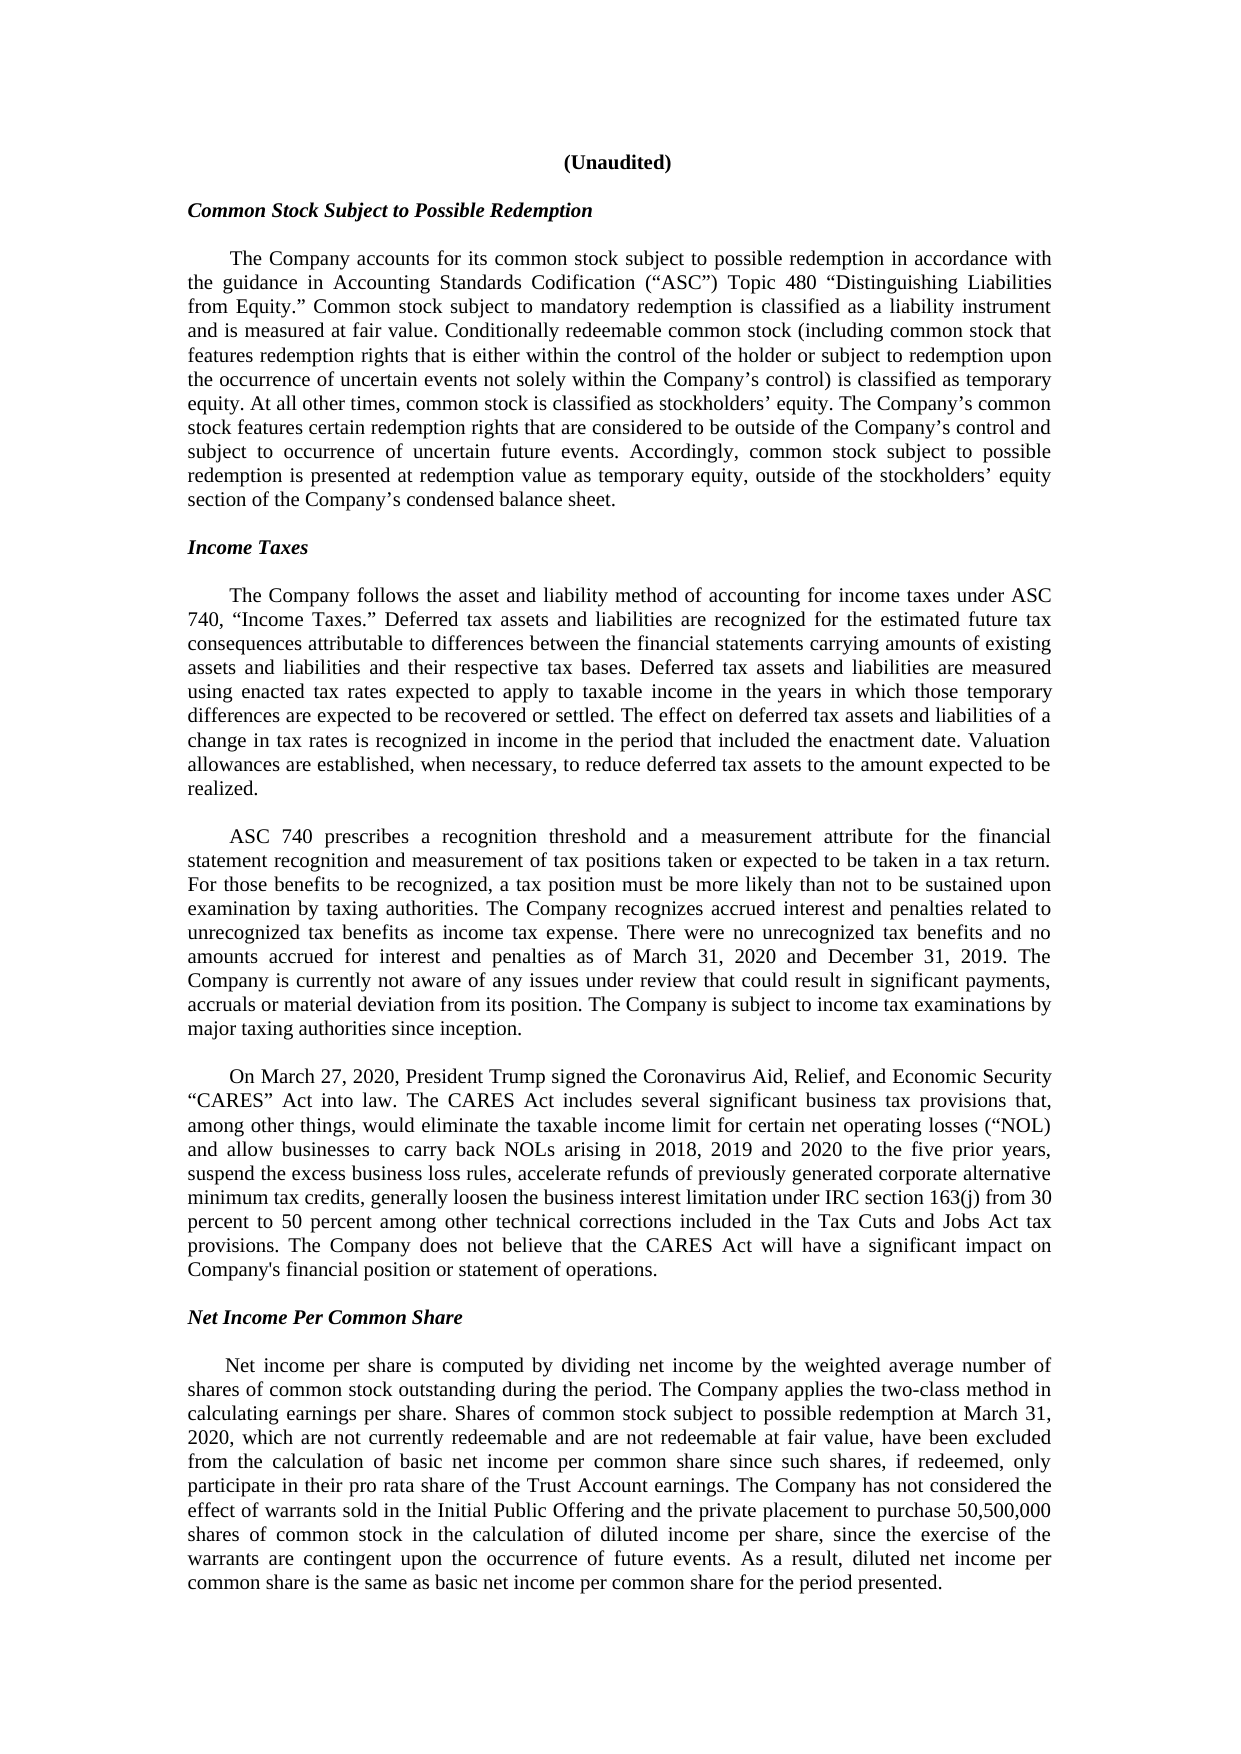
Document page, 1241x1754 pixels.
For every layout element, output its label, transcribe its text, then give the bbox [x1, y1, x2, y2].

text Common Stock Subject to Possible Redemption [187, 198, 1053, 222]
text Income Taxes [187, 535, 1053, 559]
text (Unaudited) [187, 150, 1053, 174]
text Net income per share is computed by dividing net income by the weighted average number of shares of common stock outstanding during the period. The Company applies the two-class method in calculating earnings per share. Shares of common stock subject to possible redemption at March 31, 2020, which are not currently redeemable and are not redeemable at fair value, have been excluded from the calculation of basic net income per common share since such shares, if redeemed, only participate in their pro rata share of the Trust Account earnings. The Company has not considered the effect of warrants sold in the Initial Public Offering and the private placement to purchase 50,500,000 shares of common stock in the calculation of diluted income per share, since the exercise of the warrants are contingent upon the occurrence of future events. As a result, diluted net income per common share is the same as basic net income per common share for the period presented. [187, 1353, 1053, 1594]
text ASC 740 prescribes a recognition threshold and a measurement attribute for the financial statement recognition and measurement of tax positions taken or expected to be taken in a tax return. For those benefits to be recognized, a tax position must be more likely than not to be sustained upon examination by taxing authorities. The Company recognizes accrued interest and penalties related to unrecognized tax benefits as income tax expense. There were no unrecognized tax benefits and no amounts accrued for interest and penalties as of March 31, 2020 and December 31, 2019. The Company is currently not aware of any issues under review that could result in significant payments, accruals or material deviation from its position. The Company is subject to income tax examinations by major taxing authorities since inception. [187, 824, 1053, 1040]
text Net Income Per Common Share [187, 1305, 1053, 1329]
text The Company accounts for its common stock subject to possible redemption in accordance with the guidance in Accounting Standards Codification (“ASC”) Topic 480 “Distinguishing Liabilities from Equity.” Common stock subject to mandatory redemption is classified as a liability instrument and is measured at fair value. Conditionally redeemable common stock (including common stock that features redemption rights that is either within the control of the holder or subject to redemption upon the occurrence of uncertain events not solely within the Company’s control) is classified as temporary equity. At all other times, common stock is classified as stockholders’ equity. The Company’s common stock features certain redemption rights that are considered to be outside of the Company’s control and subject to occurrence of uncertain future events. Accordingly, common stock subject to possible redemption is presented at redemption value as temporary equity, outside of the stockholders’ equity section of the Company’s condensed balance sheet. [187, 246, 1053, 511]
text The Company follows the asset and liability method of accounting for income taxes under ASC 740, “Income Taxes.” Deferred tax assets and liabilities are recognized for the estimated future tax consequences attributable to differences between the financial statements carrying amounts of existing assets and liabilities and their respective tax bases. Deferred tax assets and liabilities are measured using enacted tax rates expected to apply to taxable income in the years in which those temporary differences are expected to be recovered or settled. The effect on deferred tax assets and liabilities of a change in tax rates is recognized in income in the period that included the enactment date. Valuation allowances are established, when necessary, to reduce deferred tax assets to the amount expected to be realized. [187, 583, 1053, 800]
text On March 27, 2020, President Trump signed the Coronavirus Aid, Relief, and Economic Security “CARES” Act into law. The CARES Act includes several significant business tax provisions that, among other things, would eliminate the taxable income limit for certain net operating losses (“NOL) and allow businesses to carry back NOLs arising in 2018, 2019 and 2020 to the five prior years, suspend the excess business loss rules, accelerate refunds of previously generated corporate alternative minimum tax credits, generally loosen the business interest limitation under IRC section 163(j) from 30 percent to 50 percent among other technical corrections included in the Tax Cuts and Jobs Act tax provisions. The Company does not believe that the CARES Act will have a significant impact on Company's financial position or statement of operations. [187, 1064, 1053, 1281]
